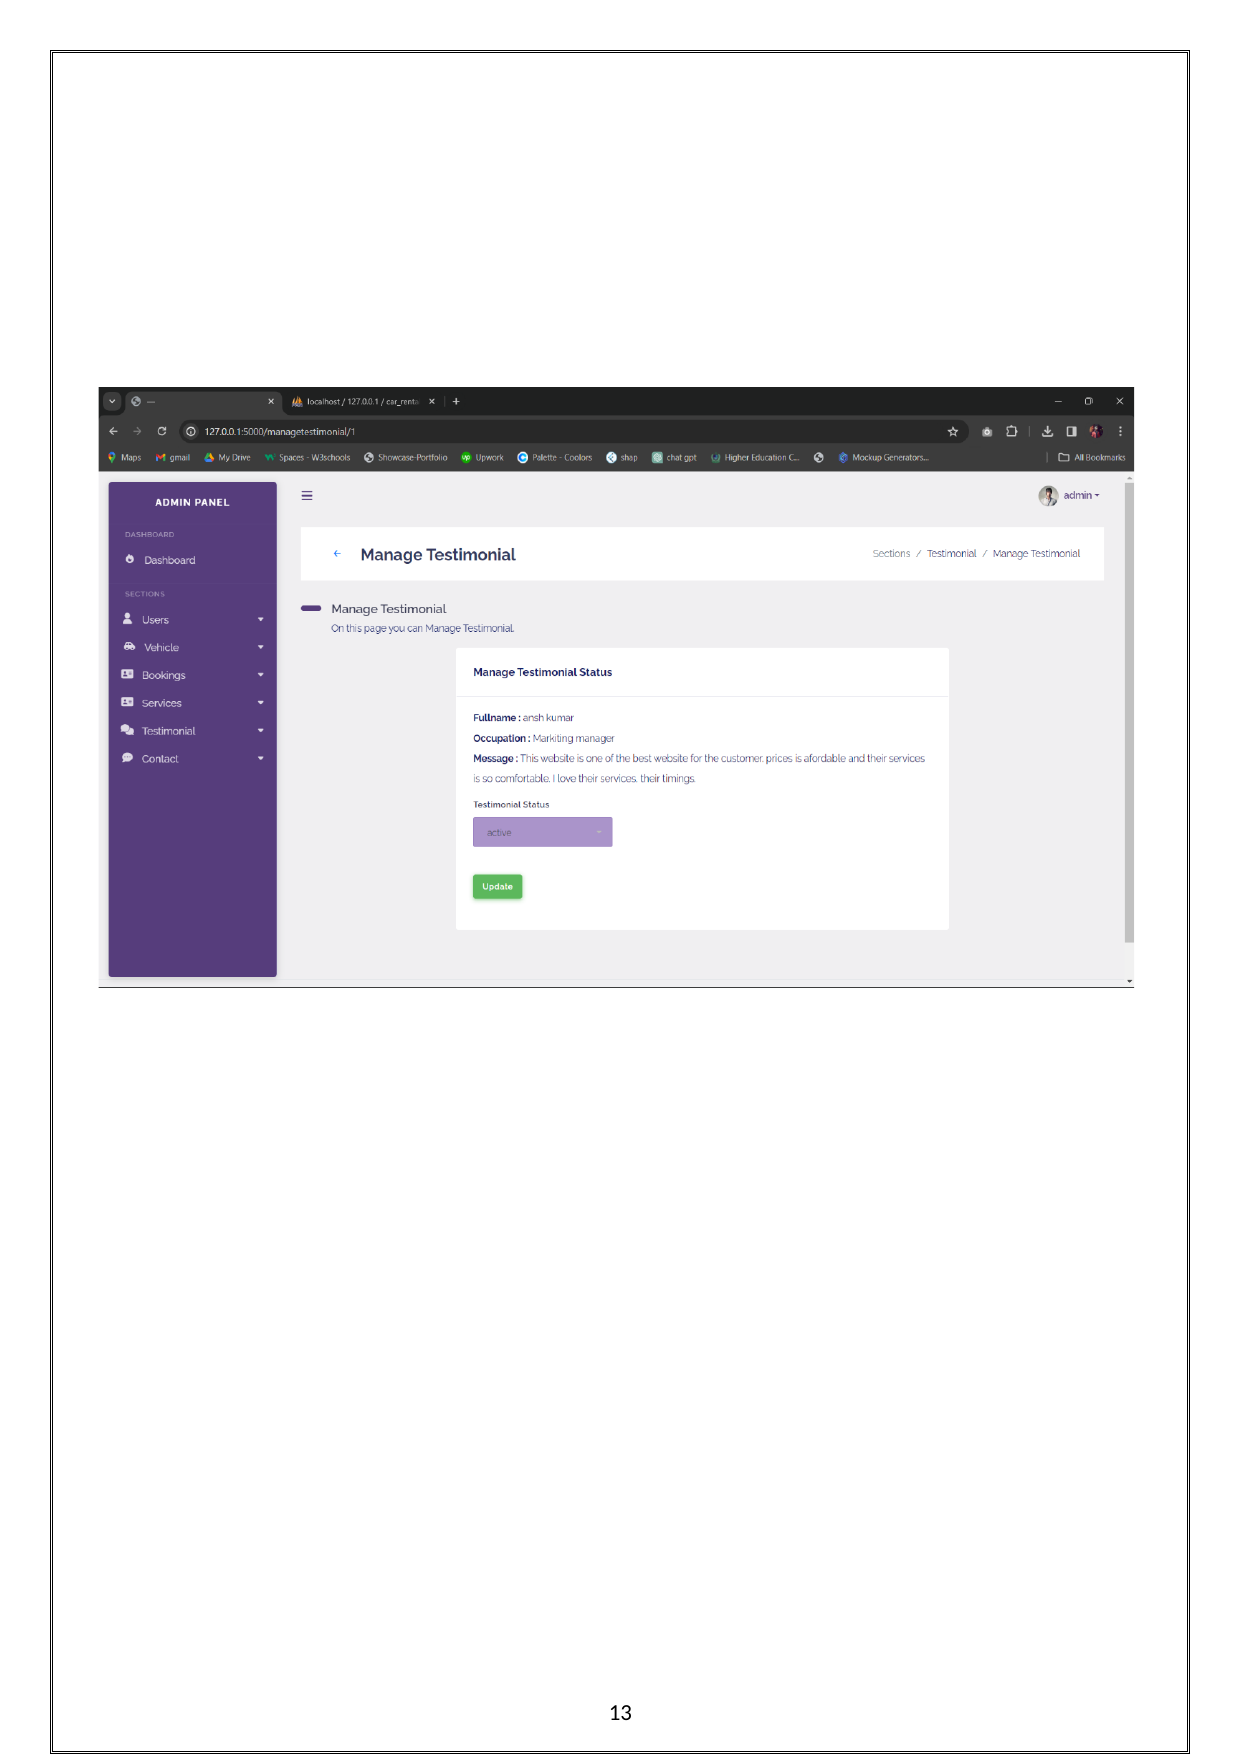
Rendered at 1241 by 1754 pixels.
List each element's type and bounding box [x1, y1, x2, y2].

picture [98, 387, 1135, 988]
